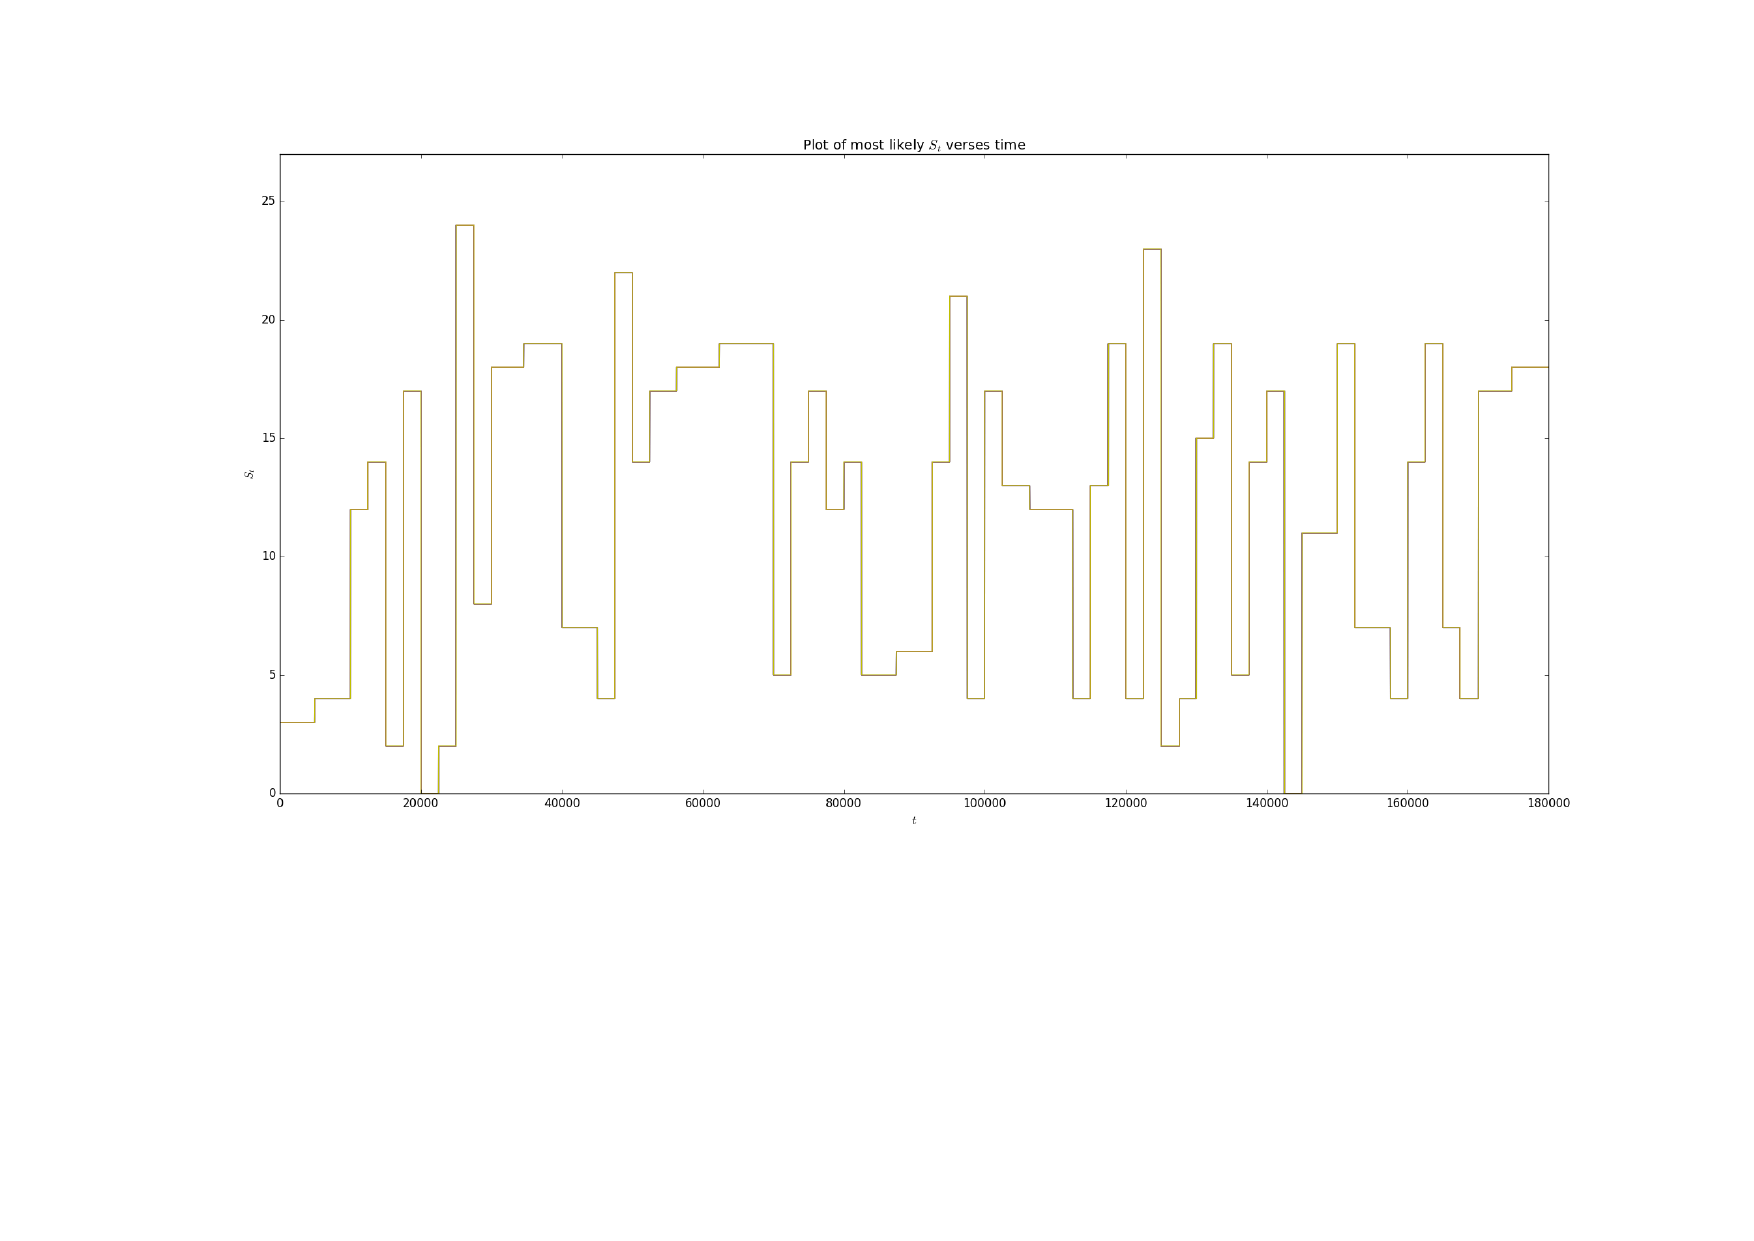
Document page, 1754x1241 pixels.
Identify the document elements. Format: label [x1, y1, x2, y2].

picture [75, 75, 1712, 873]
